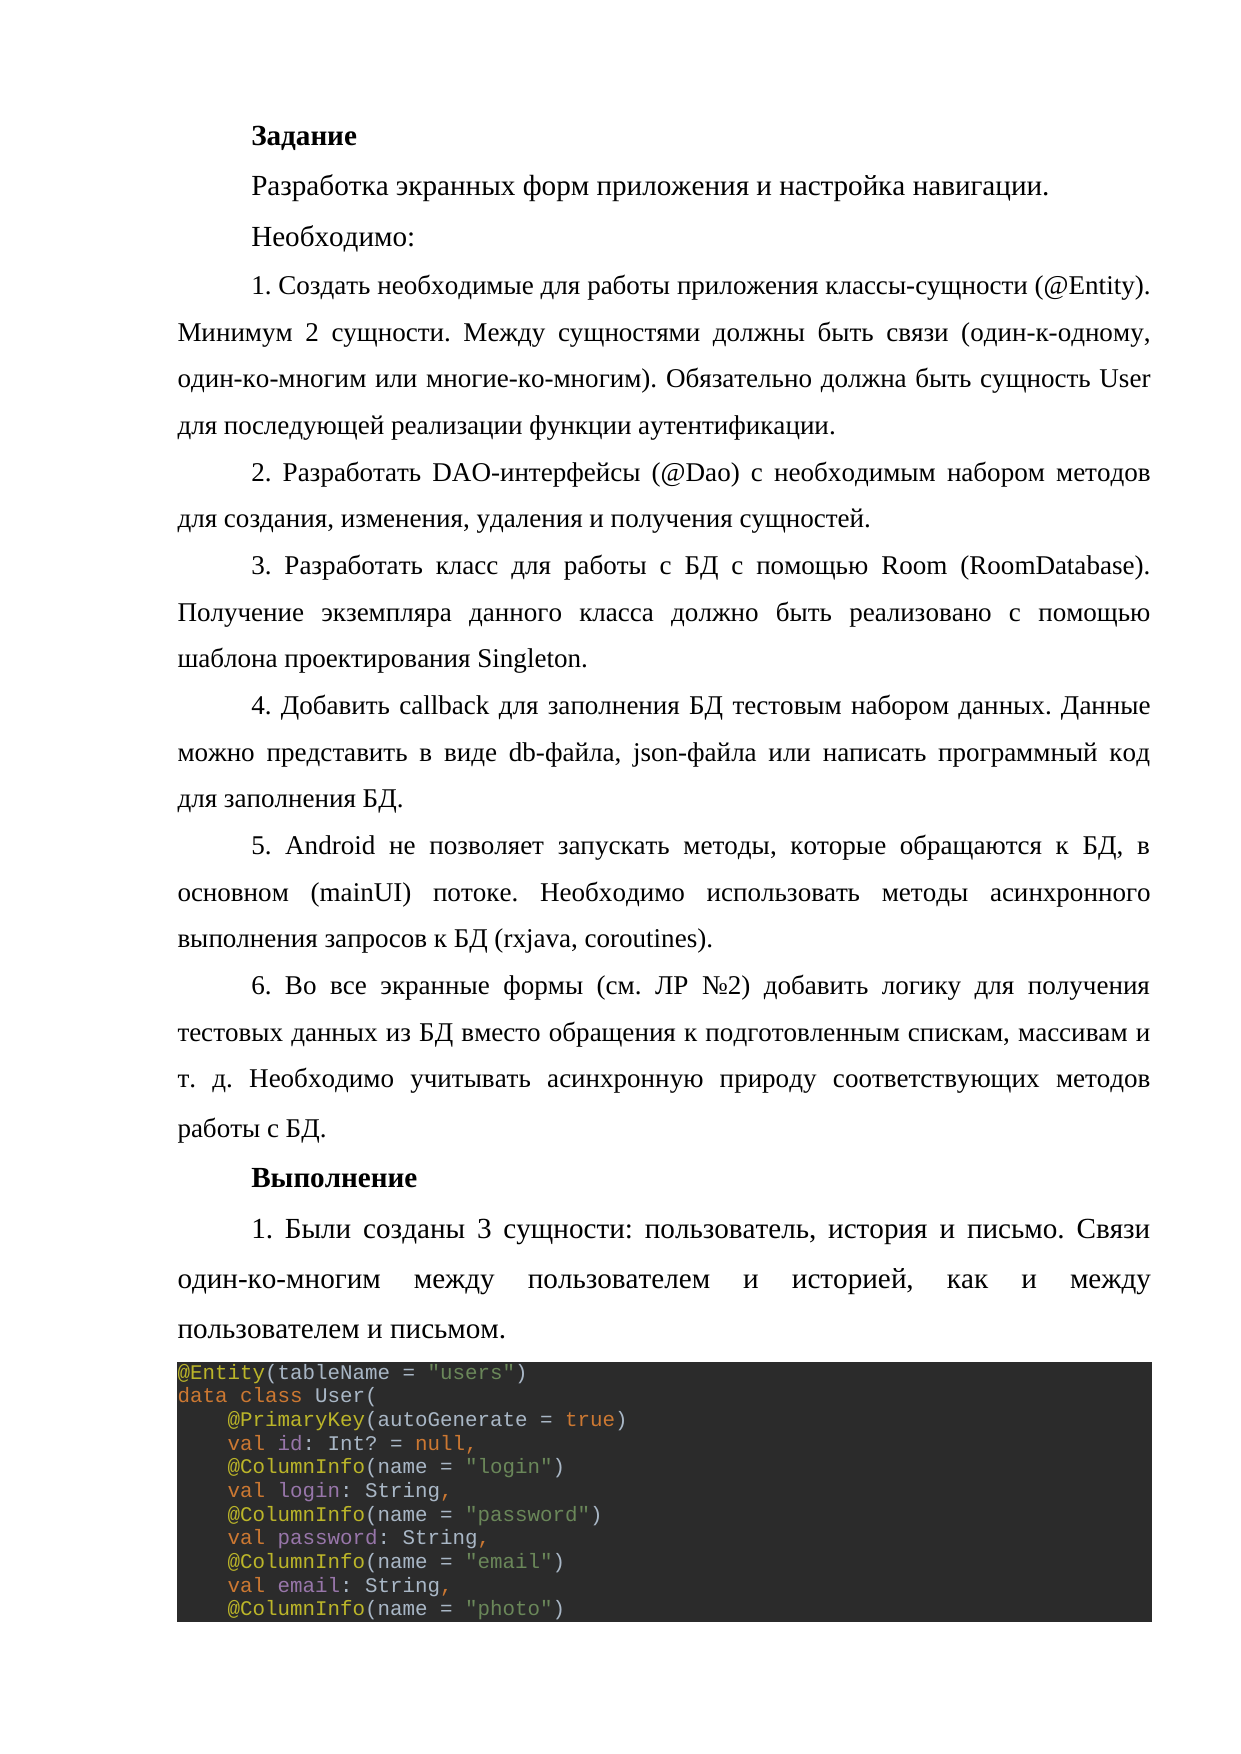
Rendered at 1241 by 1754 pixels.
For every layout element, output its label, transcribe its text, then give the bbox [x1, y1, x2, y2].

text 3. Разработать класс для работы с БД с помощью Room (RoomDatabase). Получение экземпляра данного класса должно быть реализовано с помощью шаблона проектирования Singleton. [177, 549, 1152, 673]
text 1. Были созданы 3 сущности: пользователь, история и письмо. Связи один-ко-многим между пользователем и историей, как и между пользователем и письмом. [177, 1211, 1152, 1345]
text 6. Во все экранные формы (см. ЛР №2) добавить логику для получения тестовых данных из БД вместо обращения к подготовленным спискам, массивам и т. д. Необходимо учитывать асинхронную природу соответствующих методов работы с БД. [177, 969, 1152, 1144]
text 2. Разработать DAO-интерфейсы (@Dao) с необходимым набором методов для создания, изменения, удаления и получения сущностей. [177, 456, 1152, 533]
text 5. Android не позволяет запускать методы, которые обращаются к БД, в основном (mainUI) потоке. Необходимо использовать методы асинхронного выполнения запросов к БД (rxjava, coroutines). [177, 829, 1152, 953]
text Необходимо: [177, 219, 1152, 252]
text Задание [177, 118, 1152, 152]
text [177, 1362, 1152, 1622]
text 4. Добавить callback для заполнения БД тестовым набором данных. Данные можно представить в виде db-файла, json-файла или написать программный код для заполнения БД. [177, 689, 1152, 813]
text Разработка экранных форм приложения и настройка навигации. [177, 168, 1152, 202]
text Выполнение [177, 1161, 1152, 1194]
text 1. Создать необходимые для работы приложения классы-сущности (@Entity). Минимум 2 сущности. Между сущностями должны быть связи (один-к-одному, один-ко-многим или многие-ко-многим). Обязательно должна быть сущность User для последующей реализации функции аутентификации. [177, 269, 1152, 440]
